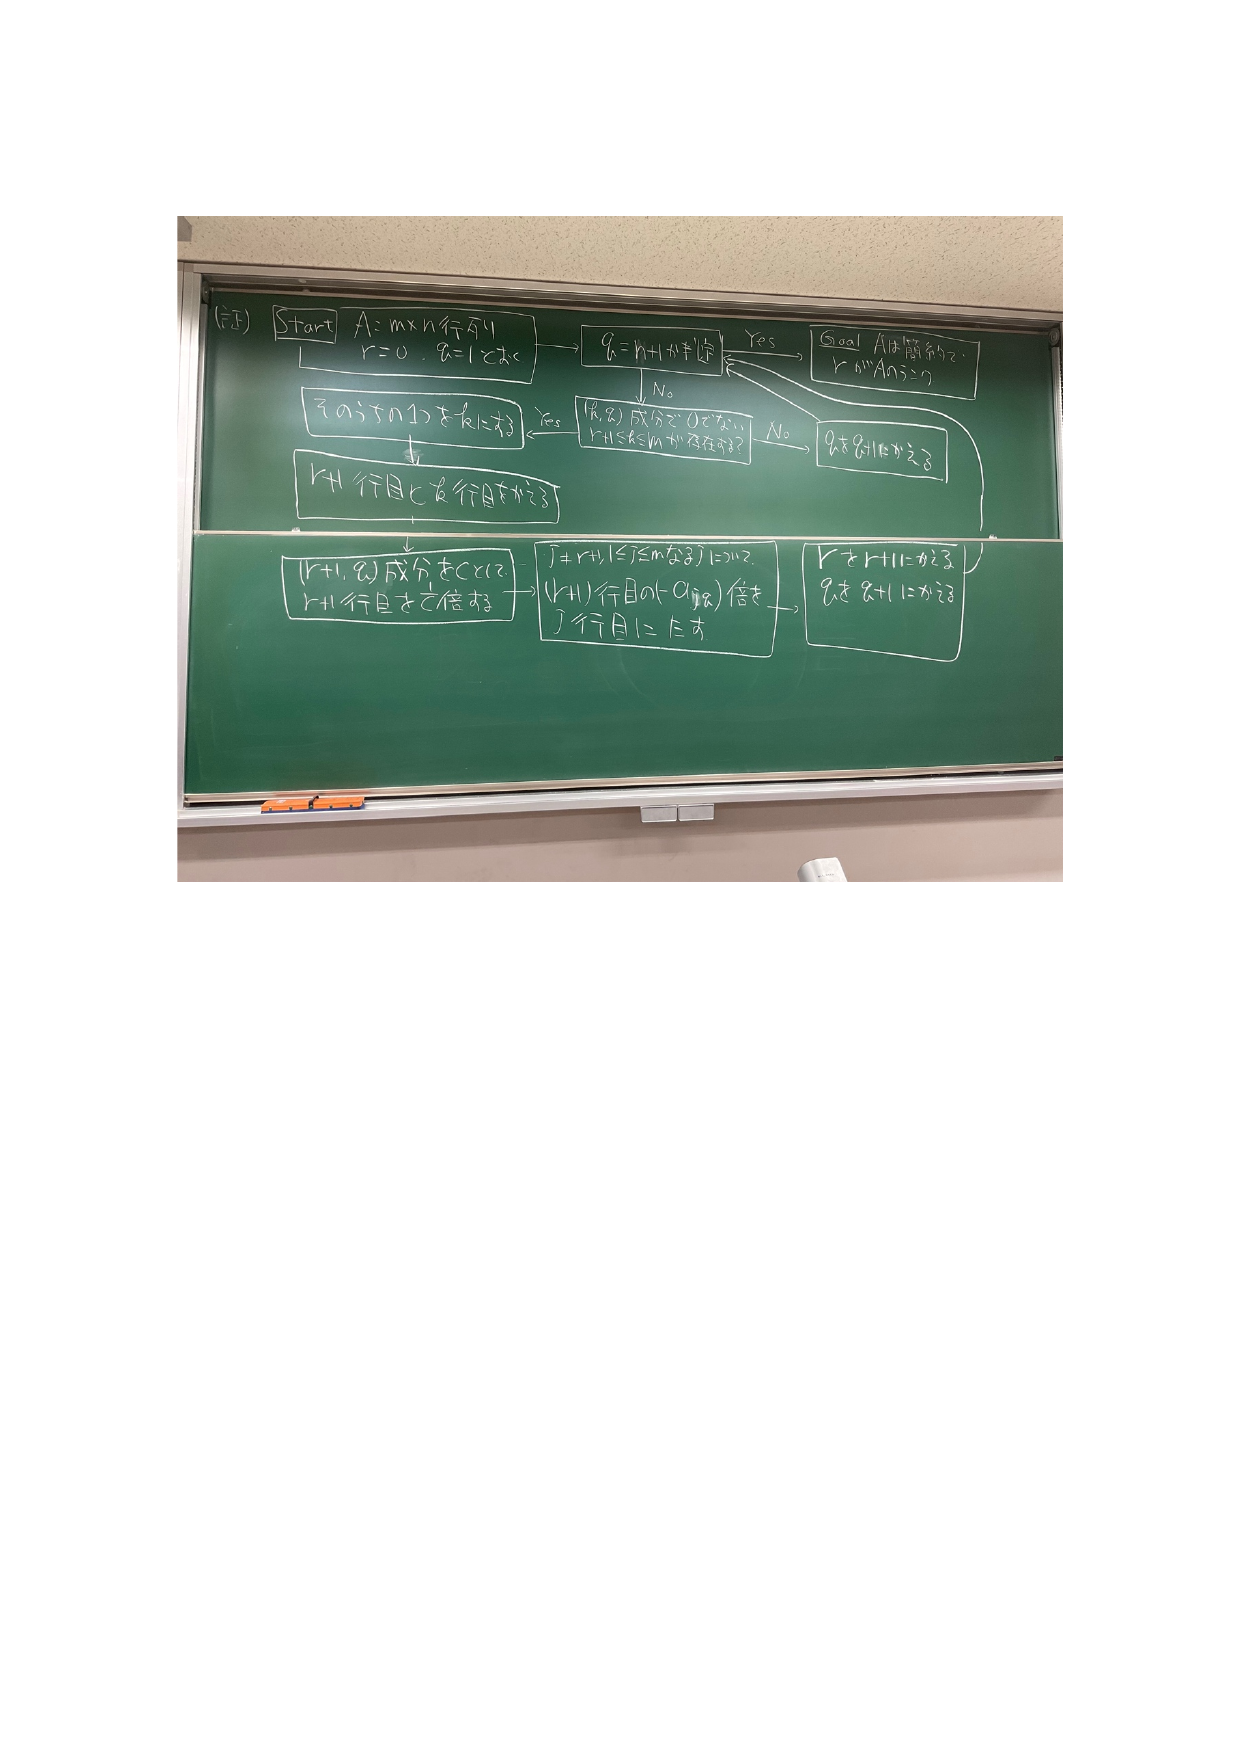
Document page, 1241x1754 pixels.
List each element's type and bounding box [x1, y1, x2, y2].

picture [177, 216, 1063, 882]
